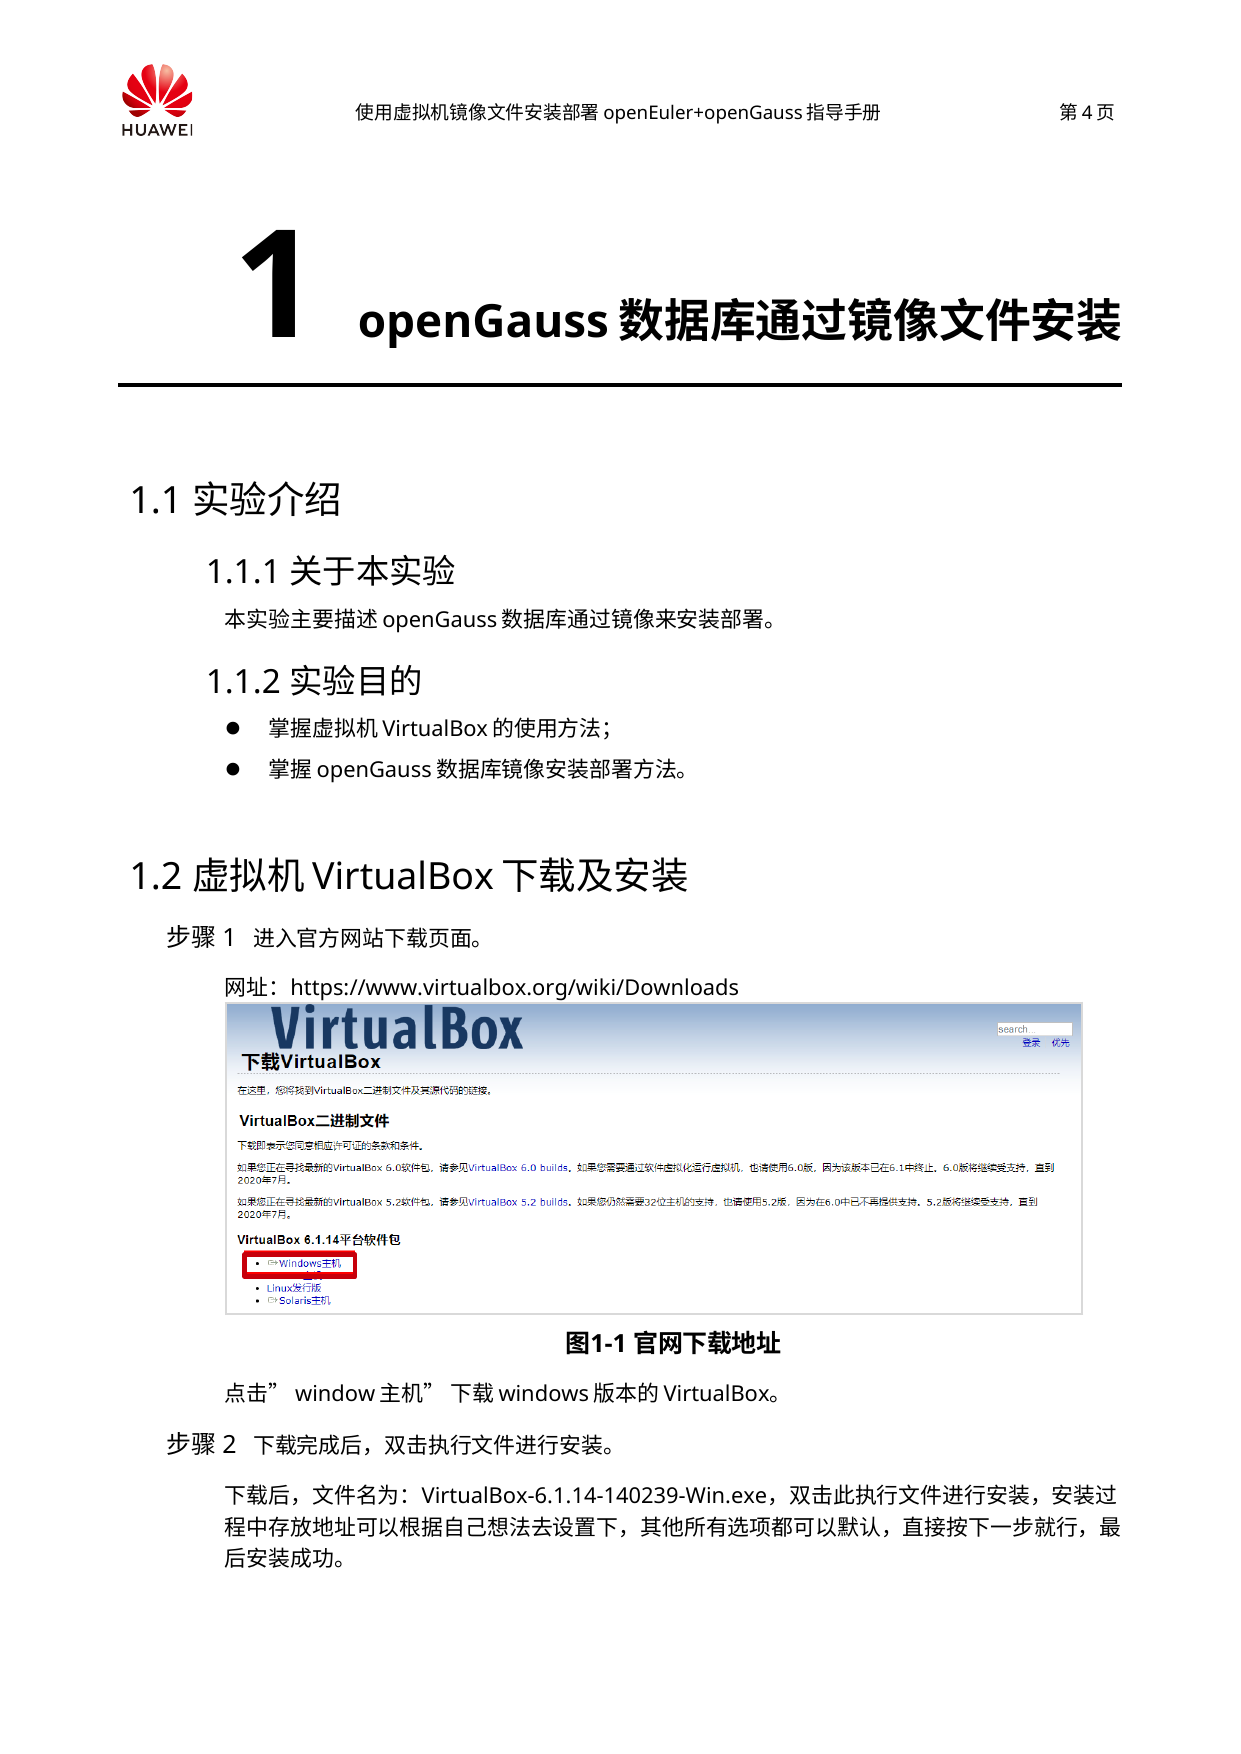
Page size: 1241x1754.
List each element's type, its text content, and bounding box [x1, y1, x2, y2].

subtitle 关于本实验 [206, 545, 1122, 594]
subtitle openGauss数据库通过镜像文件安装 [118, 177, 1122, 383]
text 掌握openGauss数据库镜像安装部署方法。 [224, 752, 1122, 783]
subtitle 虚拟机VirtualBox下载及安装 [129, 846, 1122, 900]
text 下载后，文件名为：VirtualBox-6.1.14-140239-Win.exe，双击此执行文件进行安装，安装过程中存放地址可以根据自己想法去设置下，其他所有选项都可以默认，直接按下一步就行，最后安装成功。 [224, 1478, 1122, 1573]
text 进入官方网站下载页面。 [236, 917, 1122, 953]
text 掌握虚拟机VirtualBox的使用方法； [224, 711, 1122, 743]
subtitle 实验目的 [206, 655, 1122, 703]
subtitle 实验介绍 [129, 470, 1122, 524]
text 下载完成后，双击执行文件进行安装。 [236, 1425, 1122, 1461]
text 官网下载地址 [224, 1323, 1122, 1360]
text 点击” window主机” 下载windows版本的VirtualBox。 [224, 1376, 1122, 1408]
picture [122, 64, 193, 136]
picture [227, 1004, 1081, 1313]
text 本实验主要描述openGauss数据库通过镜像来安装部署。 [224, 602, 1122, 634]
